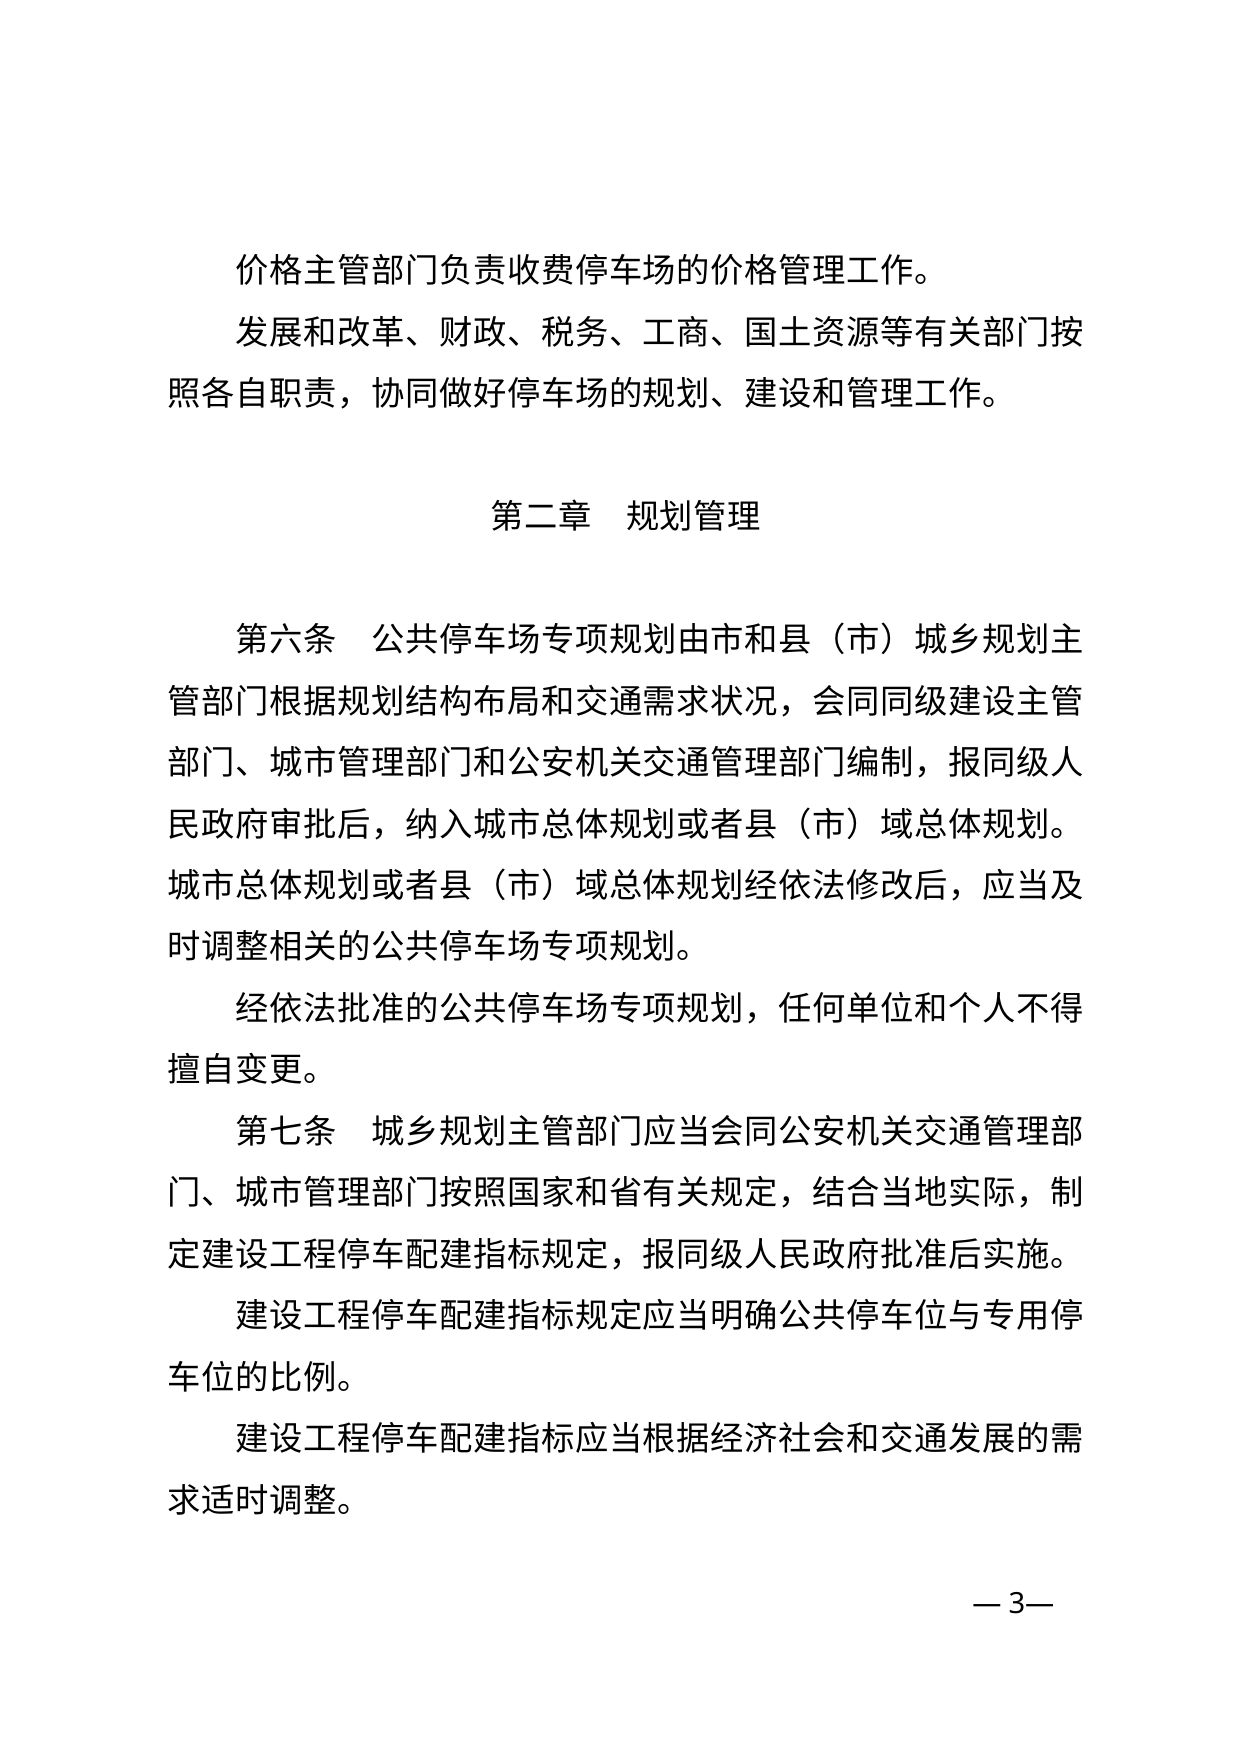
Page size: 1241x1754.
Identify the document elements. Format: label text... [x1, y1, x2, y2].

text 第二章 规划管理 [168, 483, 1084, 545]
text 第六条 公共停车场专项规划由市和县（市）城乡规划主管部门根据规划结构布局和交通需求状况，会同同级建设主管部门、城市管理部门和公安机关交通管理部门编制，报同级人民政府审批后，纳入城市总体规划或者县（市）域总体规划。城市总体规划或者县（市）域总体规划经依法修改后，应当及时调整相关的公共停车场专项规划。 [168, 606, 1084, 975]
text 经依法批准的公共停车场专项规划，任何单位和个人不得擅自变更。 [168, 975, 1084, 1098]
text 第七条 城乡规划主管部门应当会同公安机关交通管理部门、城市管理部门按照国家和省有关规定，结合当地实际，制定建设工程停车配建指标规定，报同级人民政府批准后实施。 [168, 1098, 1084, 1282]
text 价格主管部门负责收费停车场的价格管理工作。 [168, 238, 1084, 299]
text 发展和改革、财政、税务、工商、国土资源等有关部门按照各自职责，协同做好停车场的规划、建设和管理工作。 [168, 299, 1084, 422]
text 建设工程停车配建指标应当根据经济社会和交通发展的需求适时调整。 [168, 1405, 1084, 1528]
text 建设工程停车配建指标规定应当明确公共停车位与专用停车位的比例。 [168, 1282, 1084, 1405]
